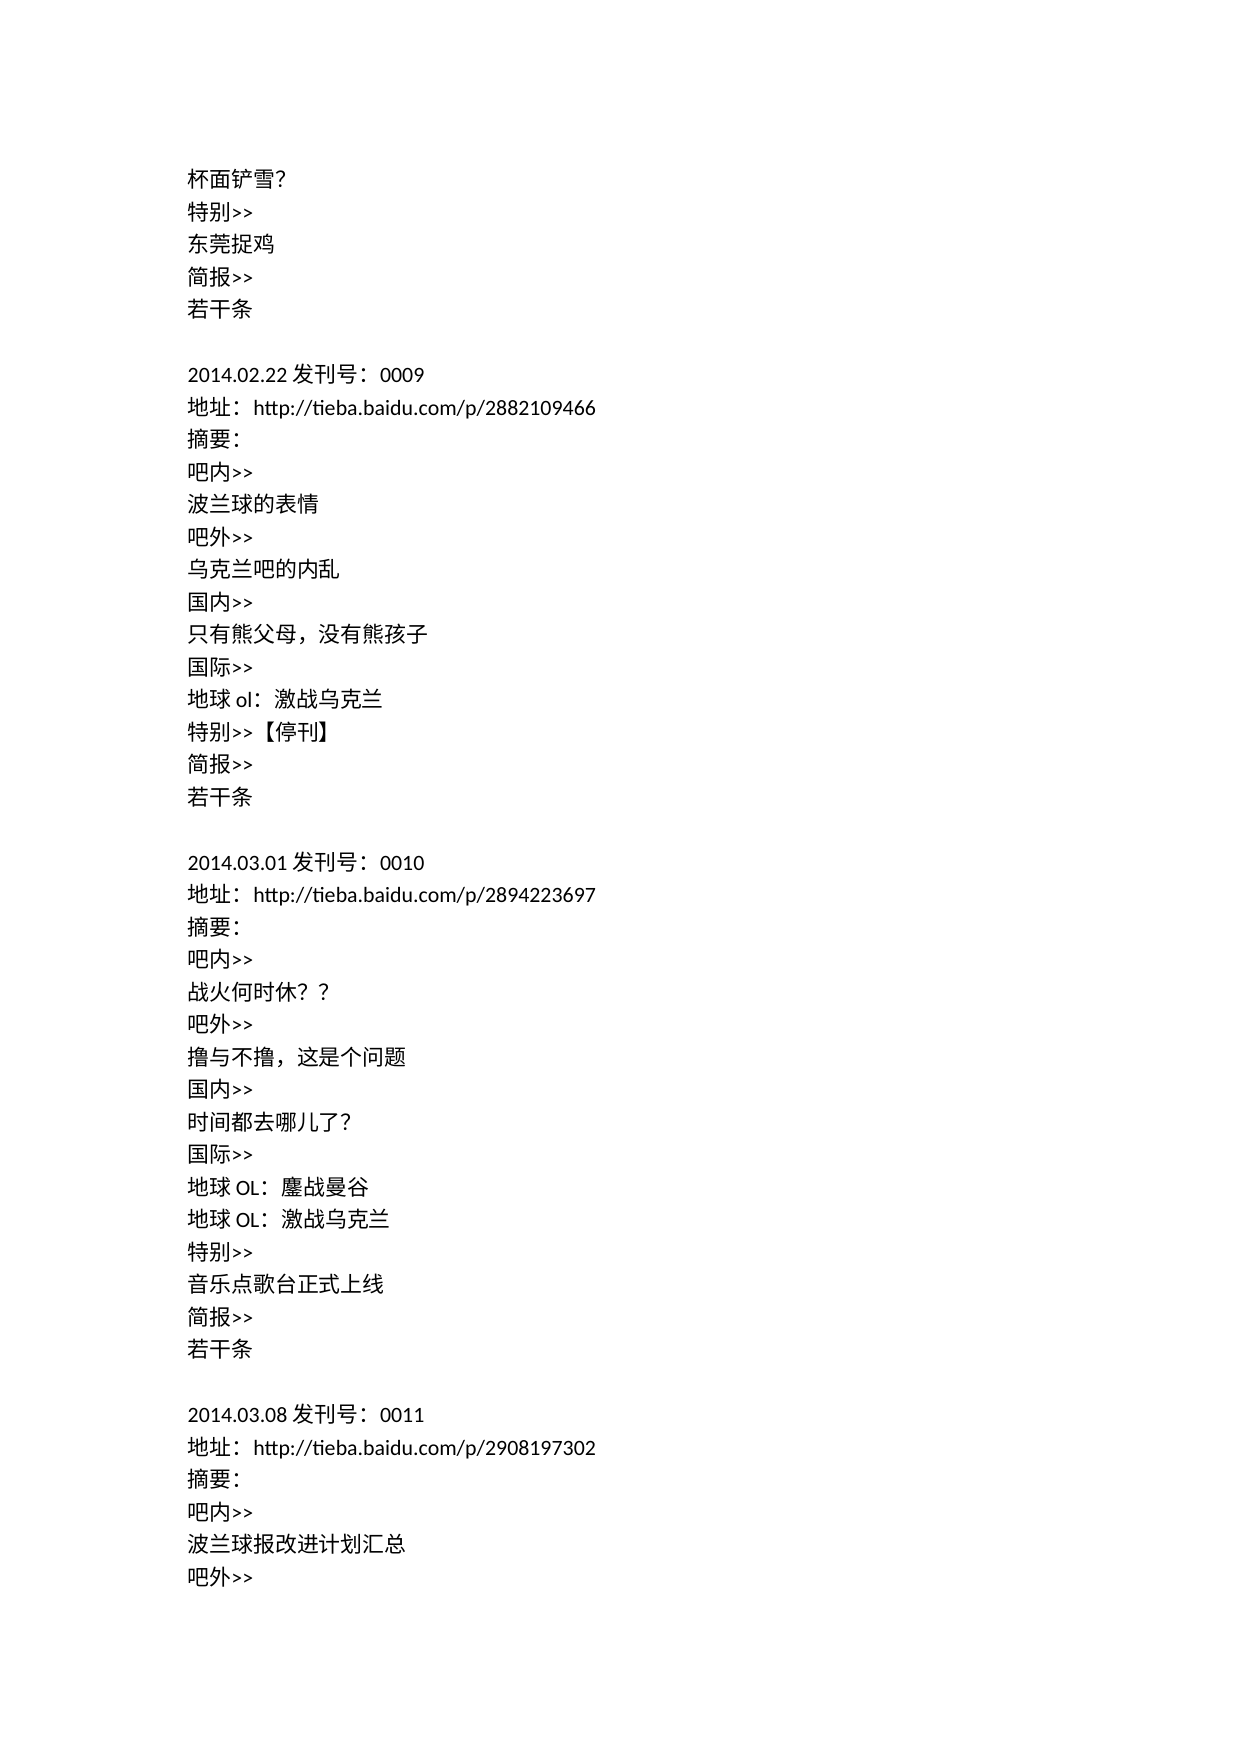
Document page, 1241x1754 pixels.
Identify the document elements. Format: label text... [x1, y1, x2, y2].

text 特别>>【停刊】 [187, 714, 1053, 747]
text 波兰球报改进计划汇总 [187, 1527, 1053, 1559]
text 吧内>> [187, 1494, 1053, 1527]
text 地址：http://tieba.baidu.com/p/2908197302 [187, 1429, 1053, 1462]
text 简报>> [187, 747, 1053, 779]
text 国内>> [187, 584, 1053, 617]
text 简报>> [187, 259, 1053, 292]
text 若干条 [187, 292, 1053, 324]
text 简报>> [187, 1299, 1053, 1332]
text 吧外>> [187, 519, 1053, 552]
text 特别>> [187, 1234, 1053, 1267]
text 摘要： [187, 909, 1053, 942]
text 特别>> [187, 194, 1053, 227]
text 地球ol：激战乌克兰 [187, 682, 1053, 714]
text 时间都去哪儿了？ [187, 1104, 1053, 1137]
text 吧外>> [187, 1559, 1053, 1592]
text 吧内>> [187, 454, 1053, 487]
text 国际>> [187, 649, 1053, 682]
text 国际>> [187, 1137, 1053, 1169]
text 地球OL：激战乌克兰 [187, 1202, 1053, 1234]
text 战火何时休？？ [187, 974, 1053, 1007]
text 杯面铲雪？ [187, 162, 1053, 194]
text 地址：http://tieba.baidu.com/p/2894223697 [187, 877, 1053, 909]
text 吧内>> [187, 942, 1053, 974]
text 音乐点歌台正式上线 [187, 1267, 1053, 1299]
text 吧外>> [187, 1007, 1053, 1039]
text 摘要： [187, 422, 1053, 454]
text 撸与不撸，这是个问题 [187, 1039, 1053, 1072]
text 若干条 [187, 1332, 1053, 1364]
text 东莞捉鸡 [187, 227, 1053, 259]
text 地球OL：鏖战曼谷 [187, 1169, 1053, 1202]
text 只有熊父母，没有熊孩子 [187, 617, 1053, 649]
text 2014.02.22 发刊号：0009 [187, 357, 1053, 389]
text 2014.03.08 发刊号：0011 [187, 1397, 1053, 1429]
text 2014.03.01 发刊号：0010 [187, 844, 1053, 877]
text 地址：http://tieba.baidu.com/p/2882109466 [187, 389, 1053, 422]
text 若干条 [187, 779, 1053, 812]
text 国内>> [187, 1072, 1053, 1104]
text 波兰球的表情 [187, 487, 1053, 519]
text 乌克兰吧的内乱 [187, 552, 1053, 584]
text 摘要： [187, 1462, 1053, 1494]
